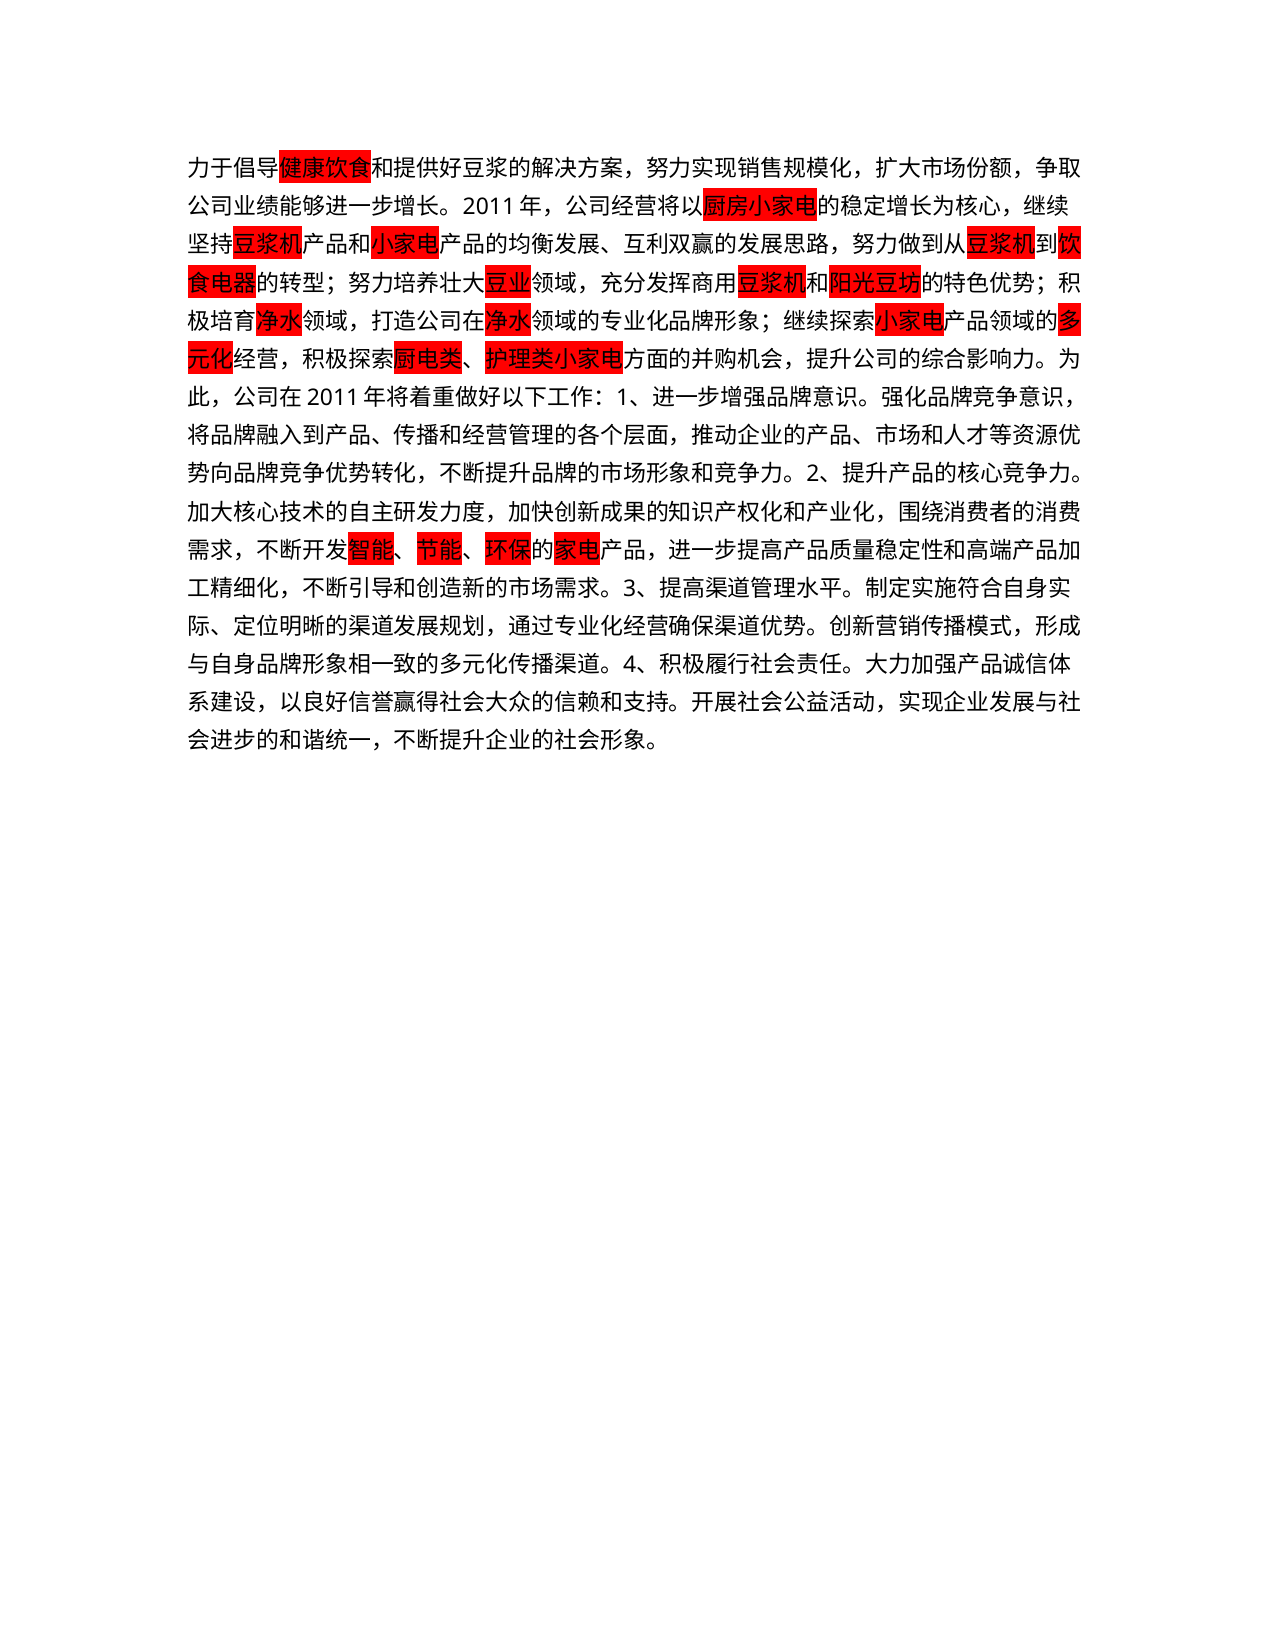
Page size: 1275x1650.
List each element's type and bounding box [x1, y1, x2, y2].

text [187, 150, 1087, 756]
